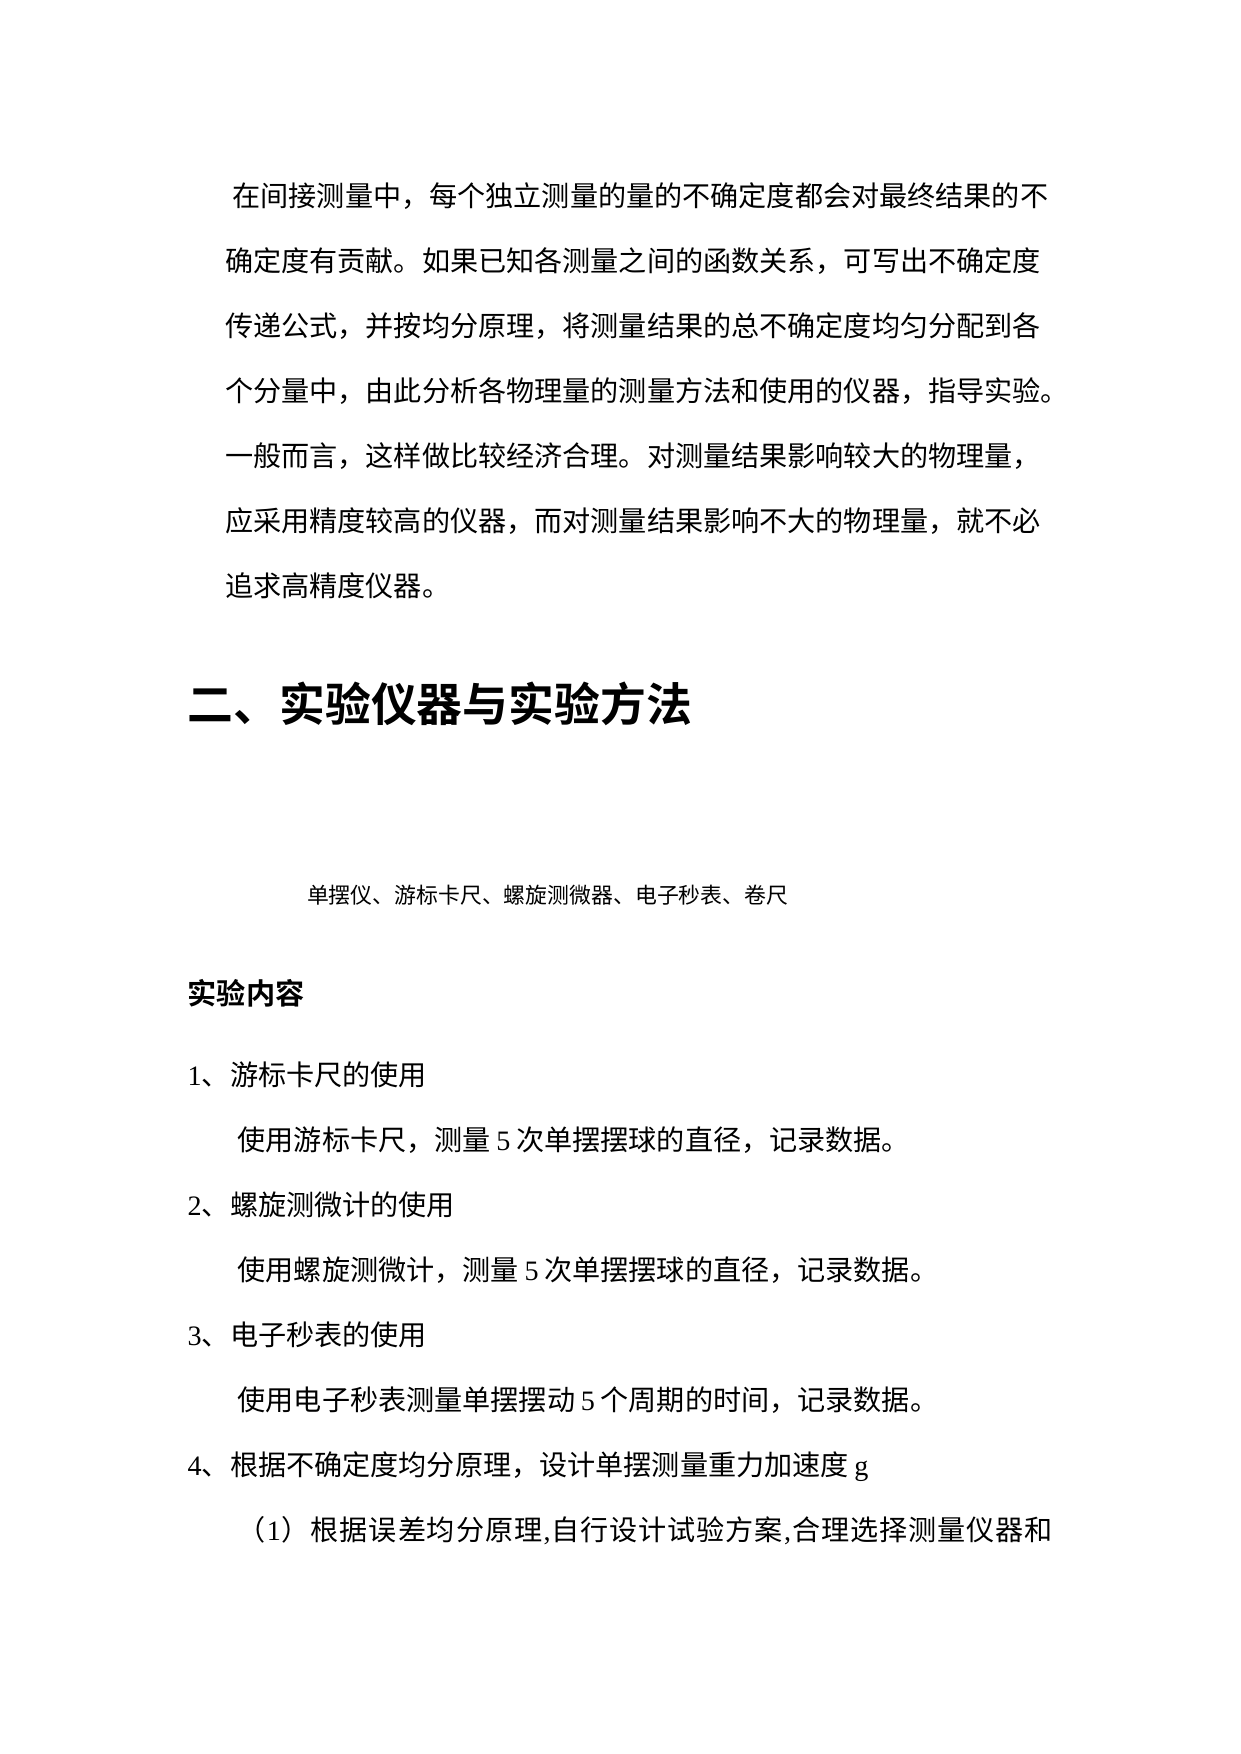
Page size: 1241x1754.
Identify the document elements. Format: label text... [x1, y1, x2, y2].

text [187, 1495, 1053, 1560]
text 3、电子秒表的使用 [187, 1300, 1053, 1365]
text 使用游标卡尺，测量5次单摆摆球的直径，记录数据。 [187, 1105, 1053, 1170]
text 使用电子秒表测量单摆摆动5个周期的时间，记录数据。 [187, 1365, 1053, 1430]
list 单摆仪、游标卡尺、螺旋测微器、电子秒表、卷尺 [307, 878, 1053, 910]
text 在间接测量中，每个独立测量的量的不确定度都会对最终结果的不确定度有贡献。如果已知各测量之间的函数关系，可写出不确定度传递公式，并按均分原理，将测量结果的总不确定度均匀分配到各个分量中，由此分析各物理量的测量方法和使用的仪器，指导实验。一般而言，这样做比较经济合理。对测量结果影响较大的物理量，应采用精度较高的仪器，而对测量结果影响不大的物理量，就不必追求高精度仪器。 [225, 162, 1053, 617]
text 4、根据不确定度均分原理，设计单摆测量重力加速度g [187, 1430, 1053, 1495]
subtitle 实验内容 [187, 959, 1053, 1024]
text 1、游标卡尺的使用 [187, 1040, 1053, 1105]
text 2、螺旋测微计的使用 [187, 1170, 1053, 1235]
subtitle 二、实验仪器与实验方法 [187, 652, 1053, 750]
text 使用螺旋测微计，测量5次单摆摆球的直径，记录数据。 [187, 1235, 1053, 1300]
